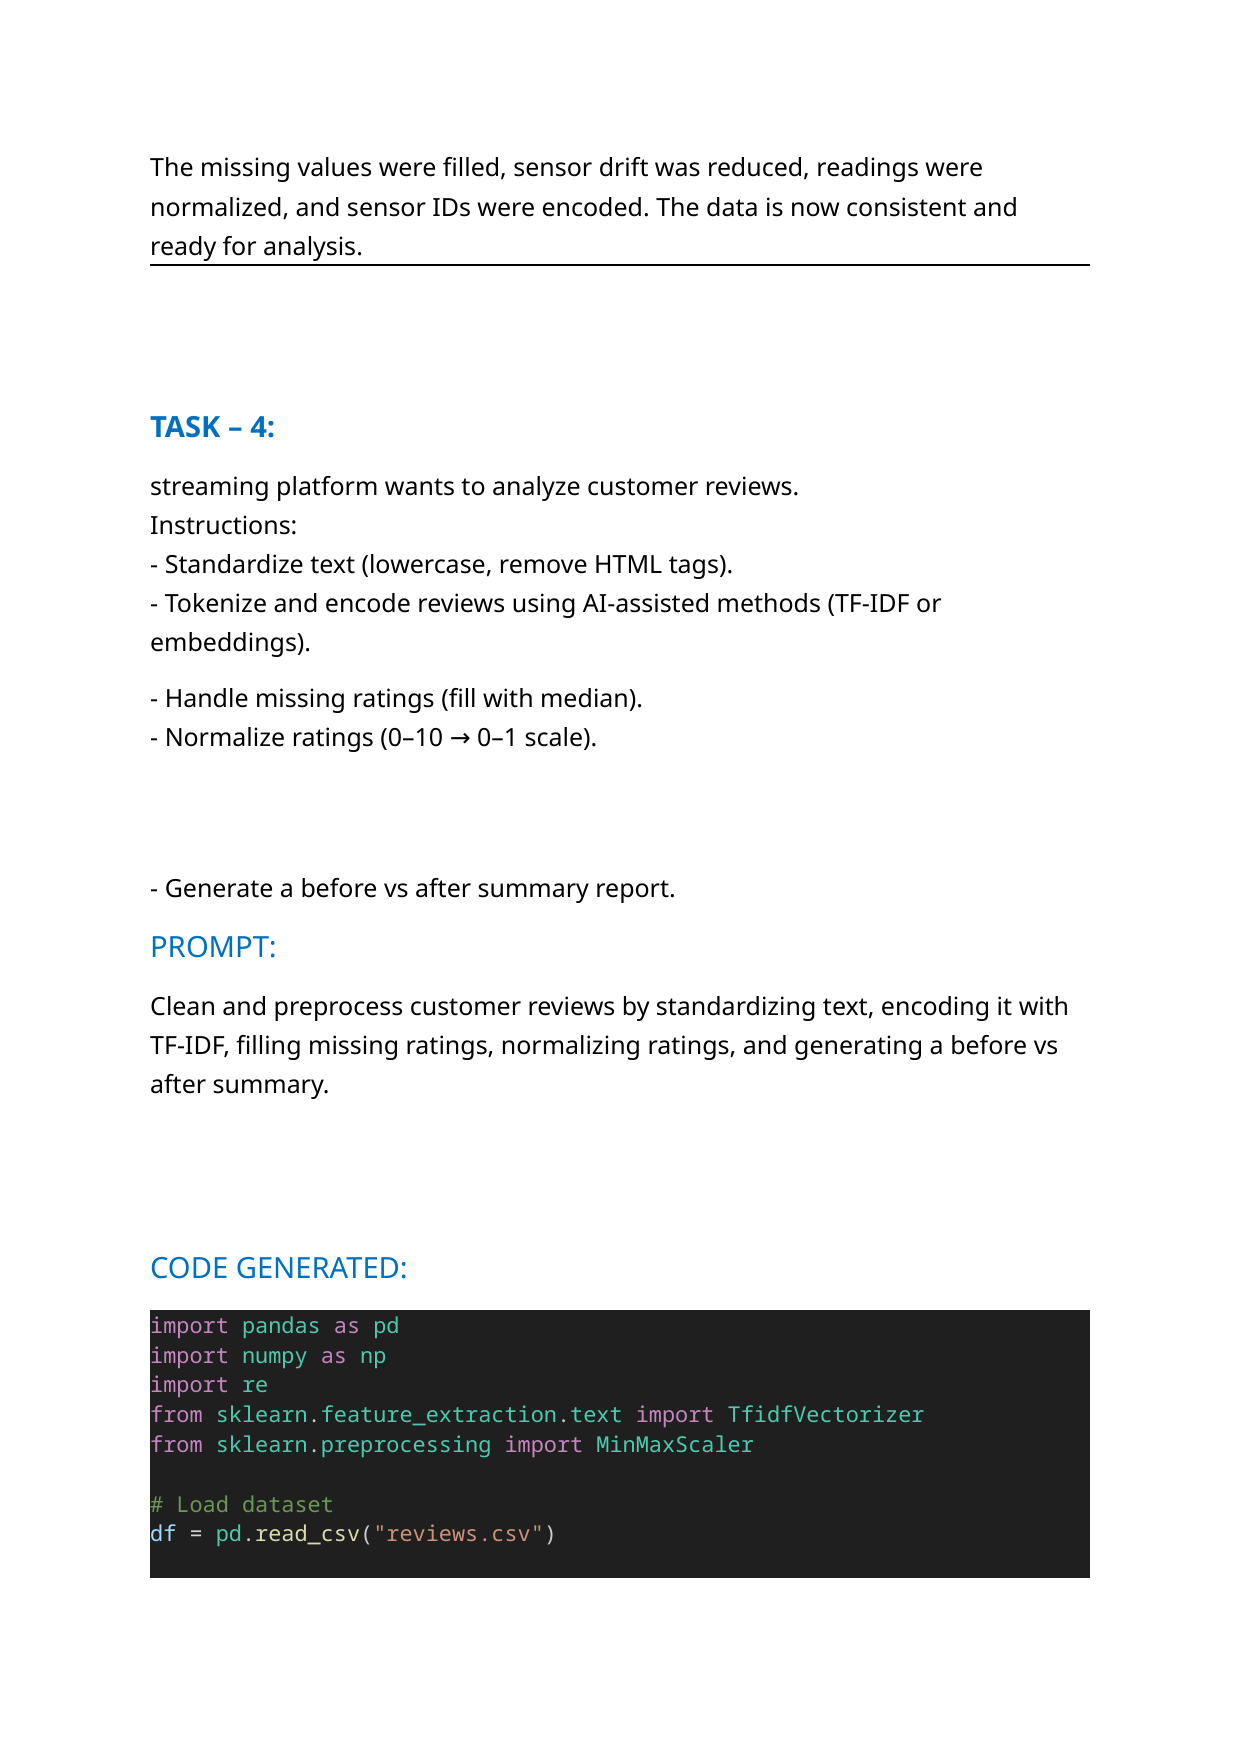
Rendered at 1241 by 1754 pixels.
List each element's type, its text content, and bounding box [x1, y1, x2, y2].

text TASK – 4: [150, 406, 1090, 446]
text from sklearn.feature_extraction.text import TfidfVectorizer [150, 1399, 1090, 1429]
text PROMPT: [150, 927, 1090, 966]
text from sklearn.preprocessing import MinMaxScaler [150, 1429, 1090, 1459]
text Clean and preprocess customer reviews by standardizing text, encoding it with TF-IDF, filling missing ratings, normalizing ratings, and generating a before vs after summary. [150, 989, 1090, 1101]
text CODE GENERATED: [150, 1248, 1090, 1287]
text The missing values were filled, sensor drift was reduced, readings were normalized, and sensor IDs were encoded. The data is now consistent and ready for analysis. [150, 150, 1090, 264]
text - Generate a before vs after summary report. [150, 871, 1090, 905]
text streaming platform wants to analyze customer reviews. Instructions: - Standardize text (lowercase, remove HTML tags). - Tokenize and encode reviews using AI-assisted methods (TF-IDF or embeddings). [150, 468, 1090, 659]
text import re [150, 1369, 1090, 1399]
text # Load dataset [150, 1489, 1090, 1518]
text - Handle missing ratings (fill with median). - Normalize ratings (0–10 → 0–1 scale). [150, 681, 1090, 793]
text import numpy as np [150, 1340, 1090, 1369]
text import pandas as pd [150, 1310, 1090, 1340]
text df = pd.read_csv("reviews.csv") [150, 1518, 1090, 1548]
